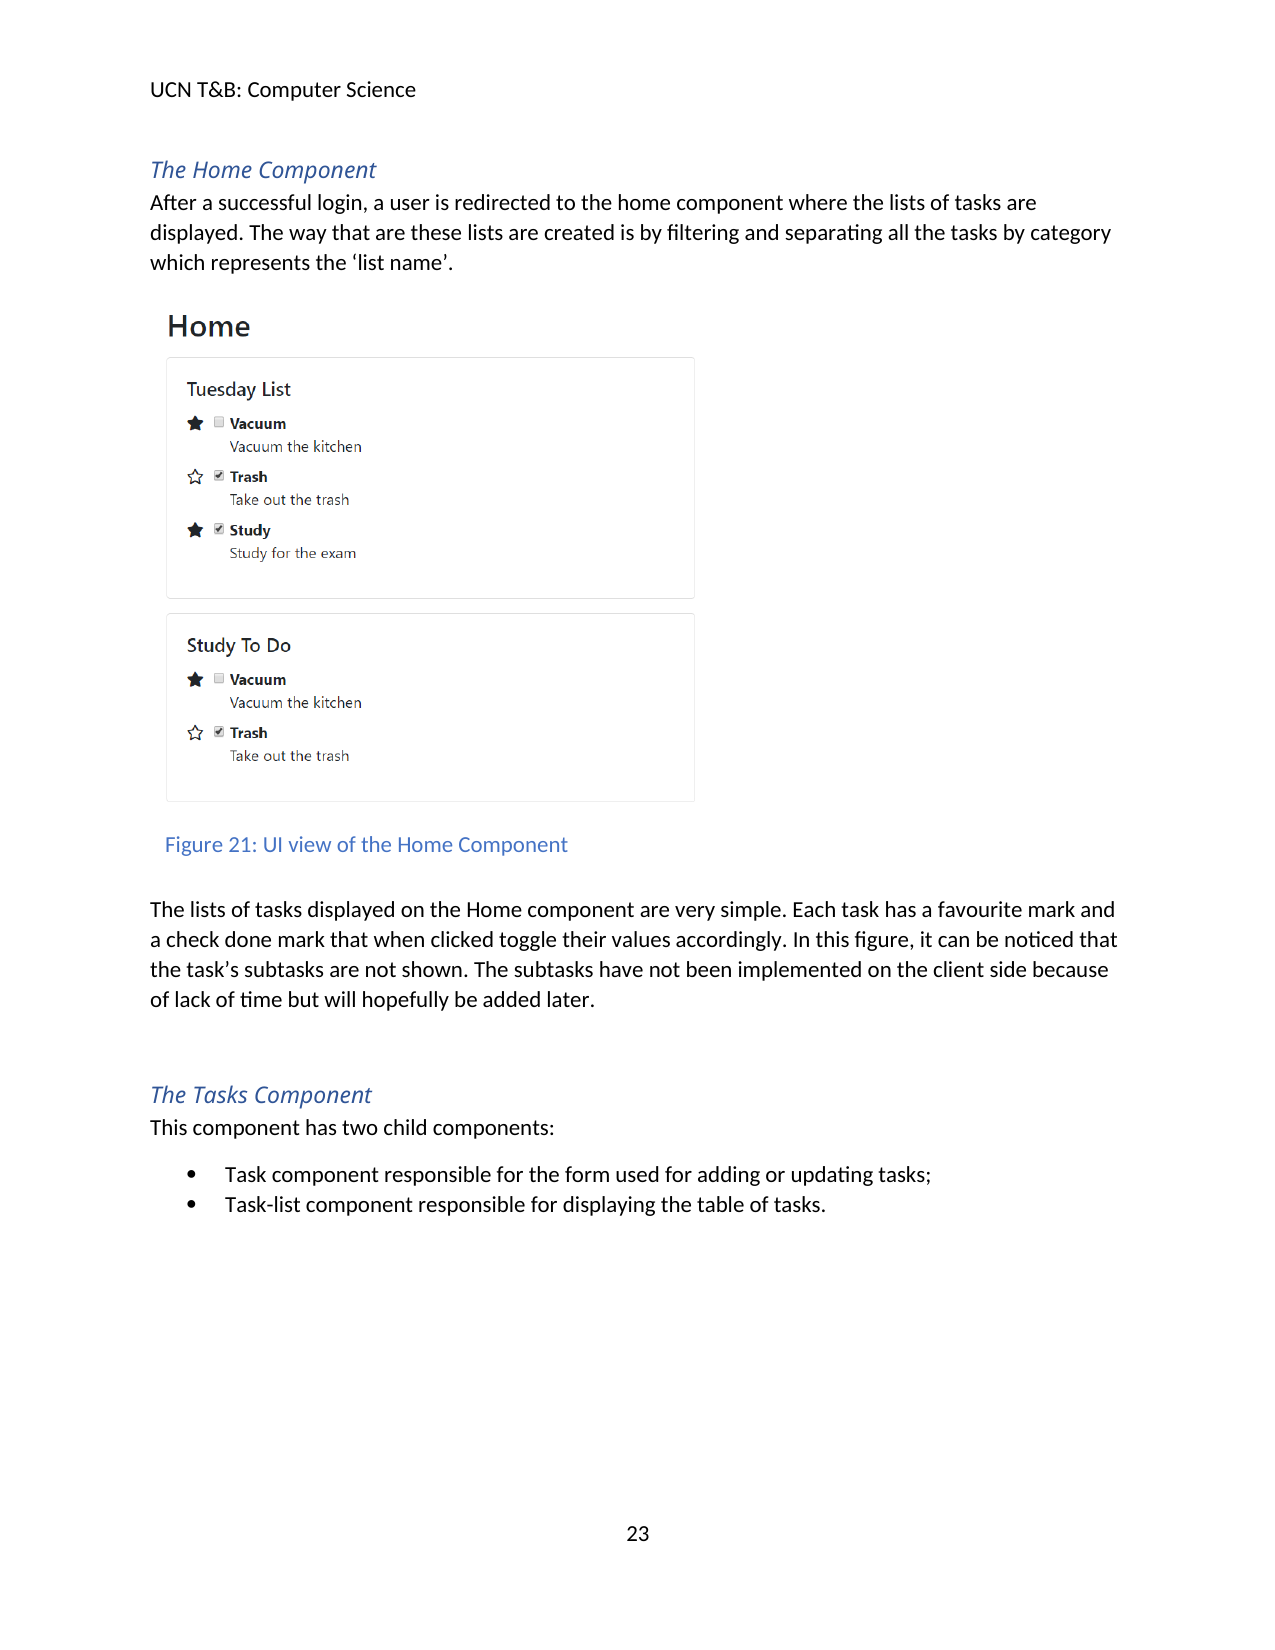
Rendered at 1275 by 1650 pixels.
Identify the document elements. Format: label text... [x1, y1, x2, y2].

text This component has two child components: [150, 1113, 1125, 1141]
subtitle The Home Component [150, 154, 1125, 185]
text The lists of tasks displayed on the Home component are very simple. Each task has a favourite mark and a check done mark that when clicked toggle their values accordingly. In this figure, it can be noticed that the task’s subtasks are not shown. The subtasks have not been implemented on the client side because of lack of time but will hopefully be added later. [150, 830, 1125, 1013]
list Task-list component responsible for displaying the table of tasks. [187, 1190, 1125, 1218]
list Task component responsible for the form used for adding or updating tasks; [187, 1160, 1125, 1188]
subtitle The Tasks Component [150, 1079, 1125, 1111]
picture [150, 295, 714, 811]
text After a successful login, a user is redirected to the home component where the lists of tasks are displayed. The way that are these lists are created is by filtering and separating all the tasks by category which represents the ‘list name’. [150, 188, 1125, 276]
